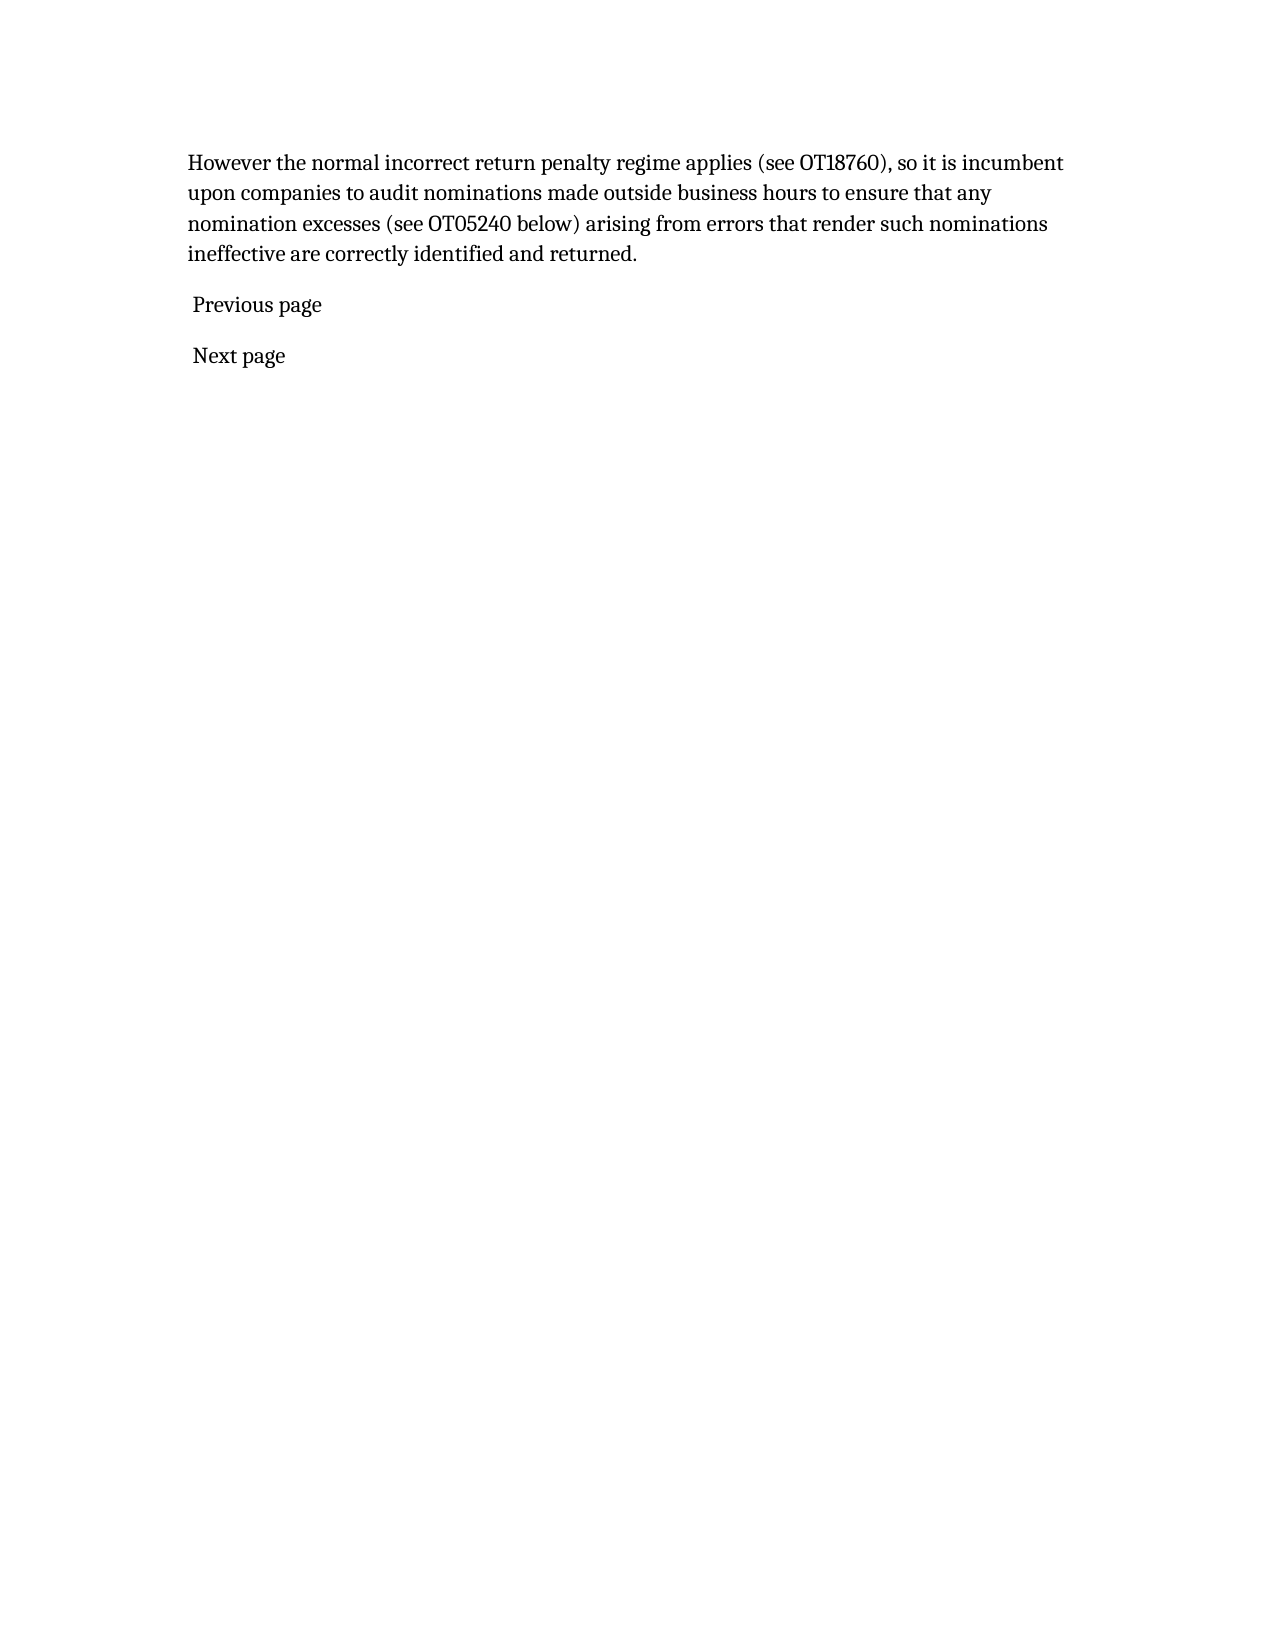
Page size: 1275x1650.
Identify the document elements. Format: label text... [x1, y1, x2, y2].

text However the normal incorrect return penalty regime applies (see OT18760), so it is incumbent upon companies to audit nominations made outside business hours to ensure that any nomination excesses (see OT05240 below) arising from errors that render such nominations ineffective are correctly identified and returned. [187, 150, 1087, 267]
text Previous page [187, 292, 1087, 318]
text Next page [187, 343, 1087, 369]
